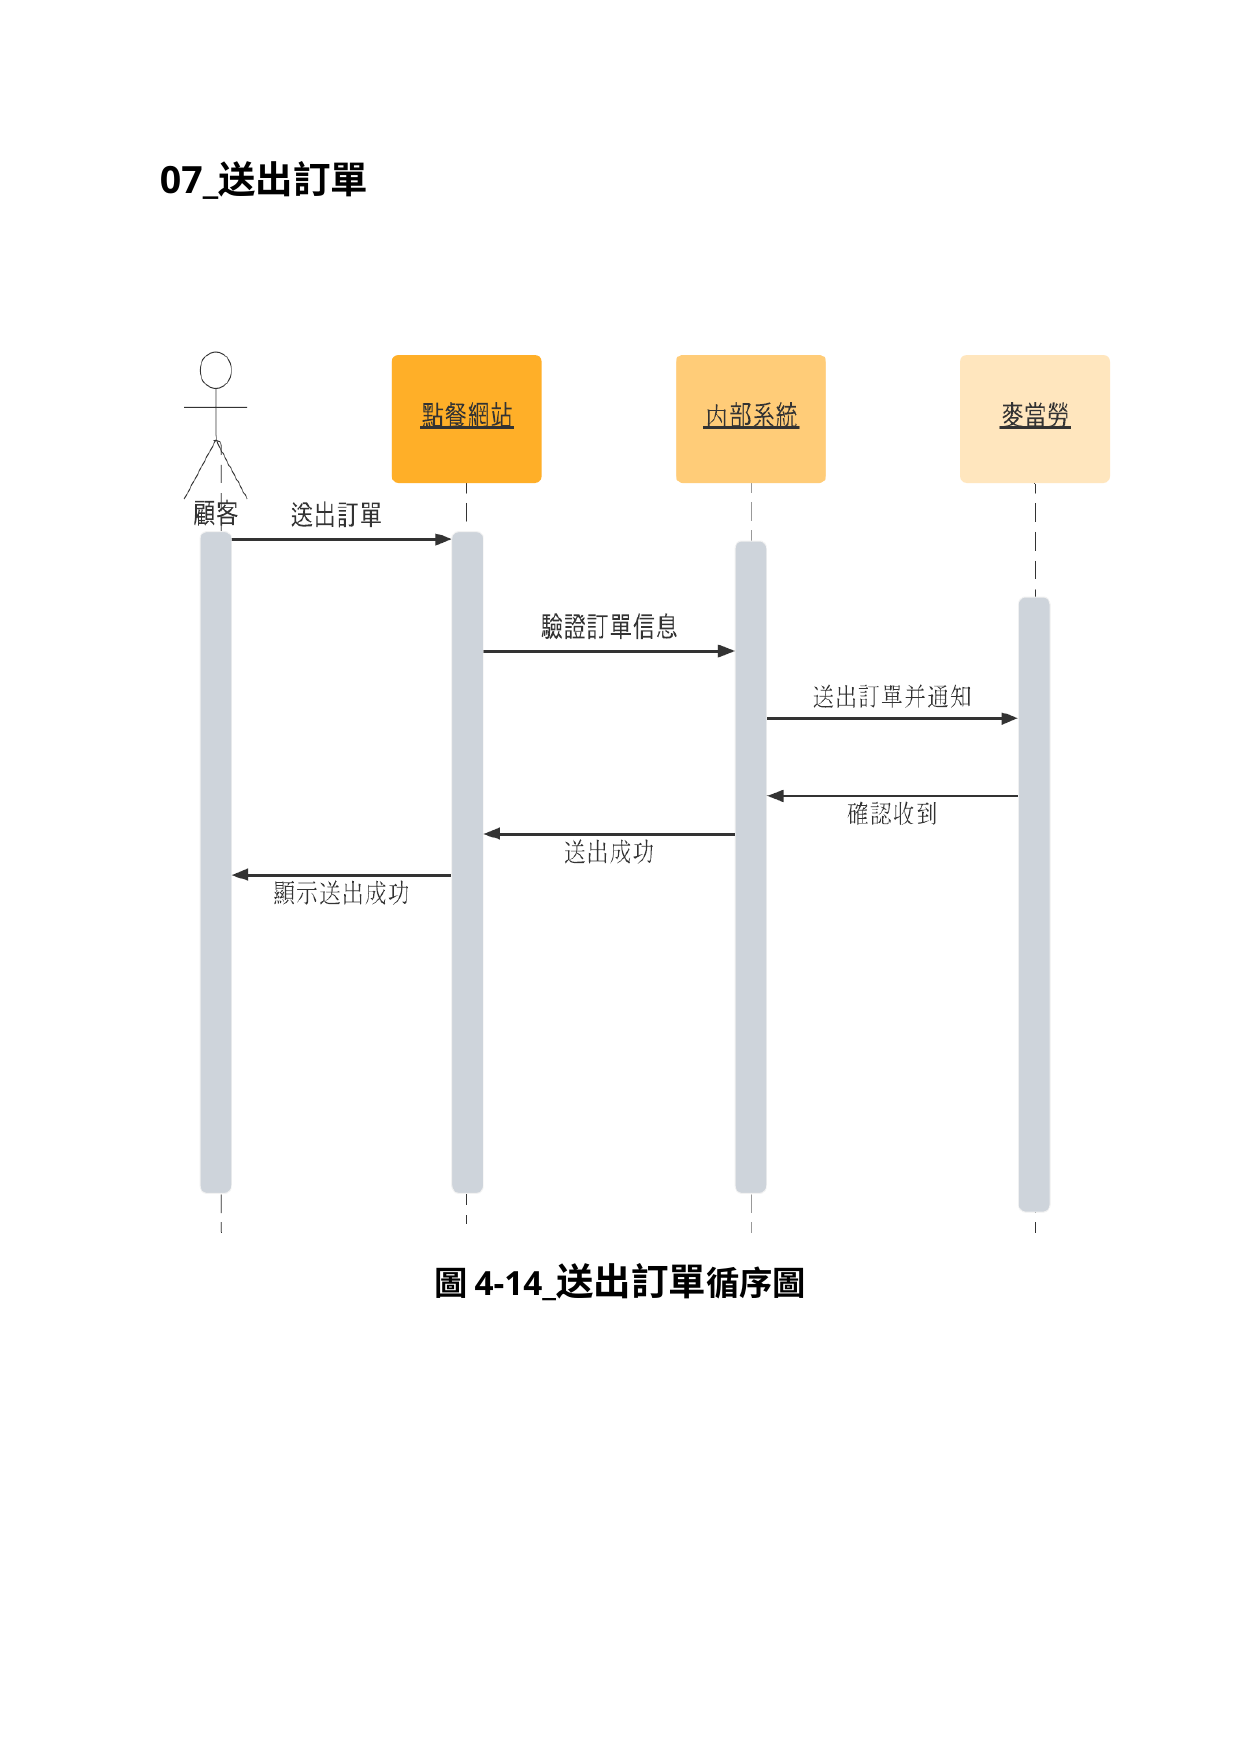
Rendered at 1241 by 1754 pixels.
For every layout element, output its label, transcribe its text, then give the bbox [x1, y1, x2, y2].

picture [150, 330, 1125, 1249]
text 07_送出訂單 [150, 150, 1090, 204]
text 圖4-14_送出訂單循序圖 [150, 1252, 1090, 1307]
